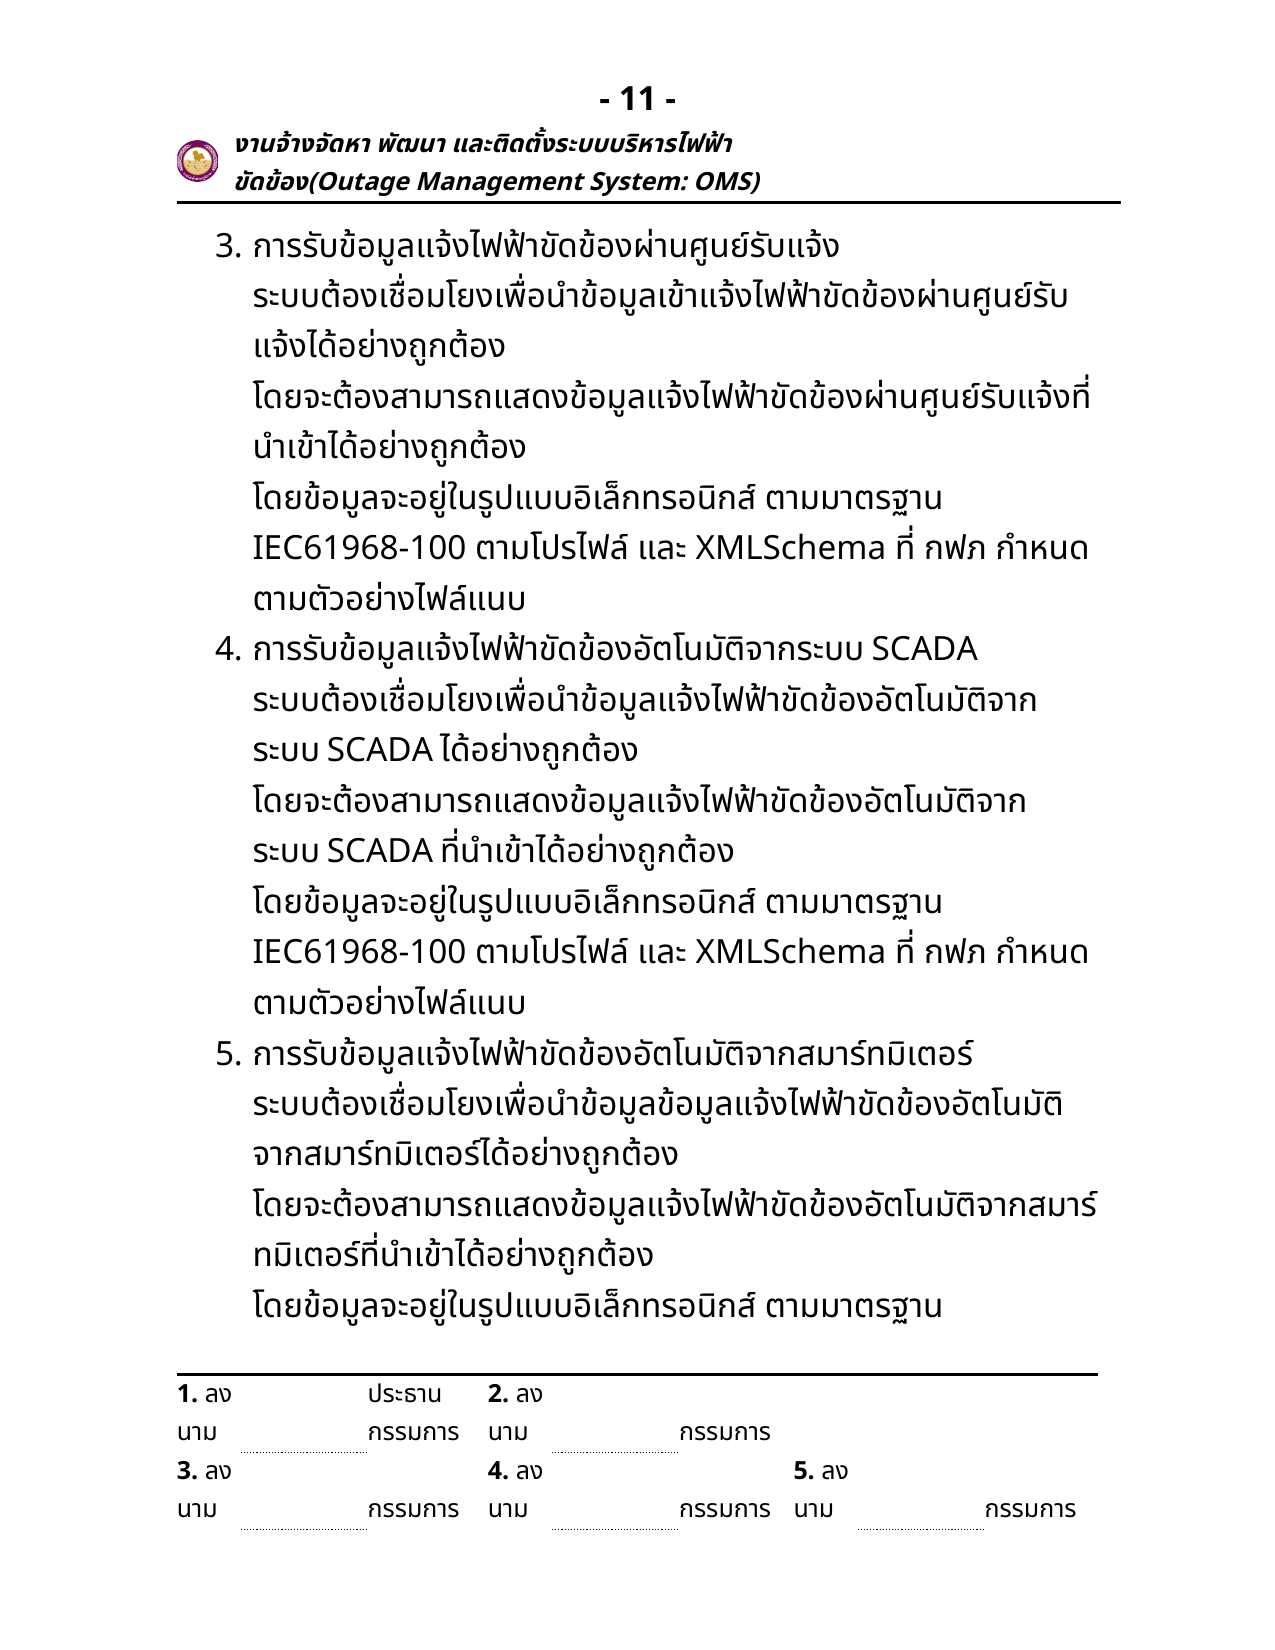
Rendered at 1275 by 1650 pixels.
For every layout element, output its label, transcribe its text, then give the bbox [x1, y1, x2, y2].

subtitle โดยจะต้องสามารถแสดงข้อมูลแจ้งไฟฟ้าขัดข้องอัตโนมัติจากสมาร์ทมิเตอร์ที่นำเข้าได้อย่างถูกต้อง [252, 1181, 1098, 1282]
subtitle ระบบต้องเชื่อมโยงเพื่อนำข้อมูลเข้าแจ้งไฟฟ้าขัดข้องผ่านศูนย์รับแจ้งได้อย่างถูกต้อง [252, 272, 1098, 373]
subtitle โดยจะต้องสามารถแสดงข้อมูลแจ้งไฟฟ้าขัดข้องอัตโนมัติจากระบบSCADAที่นำเข้าได้อย่างถูกต้อง [252, 777, 1098, 878]
subtitle การรับข้อมูลแจ้งไฟฟ้าขัดข้องอัตโนมัติจากสมาร์ทมิเตอร์ [215, 1029, 1098, 1080]
subtitle โดยข้อมูลจะอยู่ในรูปแบบอิเล็กทรอนิกส์ ตามมาตรฐาน IEC61968-100 ตามโปรไฟล์ และ XMLSchema ที่ กฟภ กำหนด ตามตัวอย่างไฟล์แนบ [252, 878, 1098, 1029]
subtitle ระบบต้องเชื่อมโยงเพื่อนำข้อมูลข้อมูลแจ้งไฟฟ้าขัดข้องอัตโนมัติจากสมาร์ทมิเตอร์ได้อย่างถูกต้อง [252, 1080, 1098, 1181]
picture [177, 140, 218, 182]
subtitle ระบบต้องเชื่อมโยงเพื่อนำข้อมูลแจ้งไฟฟ้าขัดข้องอัตโนมัติจากระบบSCADAได้อย่างถูกต้อง [252, 676, 1098, 777]
subtitle โดยจะต้องสามารถแสดงข้อมูลแจ้งไฟฟ้าขัดข้องผ่านศูนย์รับแจ้งที่นำเข้าได้อย่างถูกต้อง [252, 373, 1098, 474]
subtitle โดยข้อมูลจะอยู่ในรูปแบบอิเล็กทรอนิกส์ ตามมาตรฐาน IEC61968-100 ตามโปรไฟล์ และ XMLSchema ที่ กฟภ กำหนด ตามตัวอย่างไฟล์แนบ [252, 1282, 1098, 1332]
subtitle โดยข้อมูลจะอยู่ในรูปแบบอิเล็กทรอนิกส์ ตามมาตรฐาน IEC61968-100 ตามโปรไฟล์ และ XMLSchema ที่ กฟภ กำหนด ตามตัวอย่างไฟล์แนบ [252, 474, 1098, 625]
subtitle การรับข้อมูลแจ้งไฟฟ้าขัดข้องผ่านศูนย์รับแจ้ง [215, 221, 1098, 272]
subtitle การรับข้อมูลแจ้งไฟฟ้าขัดข้องอัตโนมัติจากระบบSCADA [215, 625, 1098, 676]
